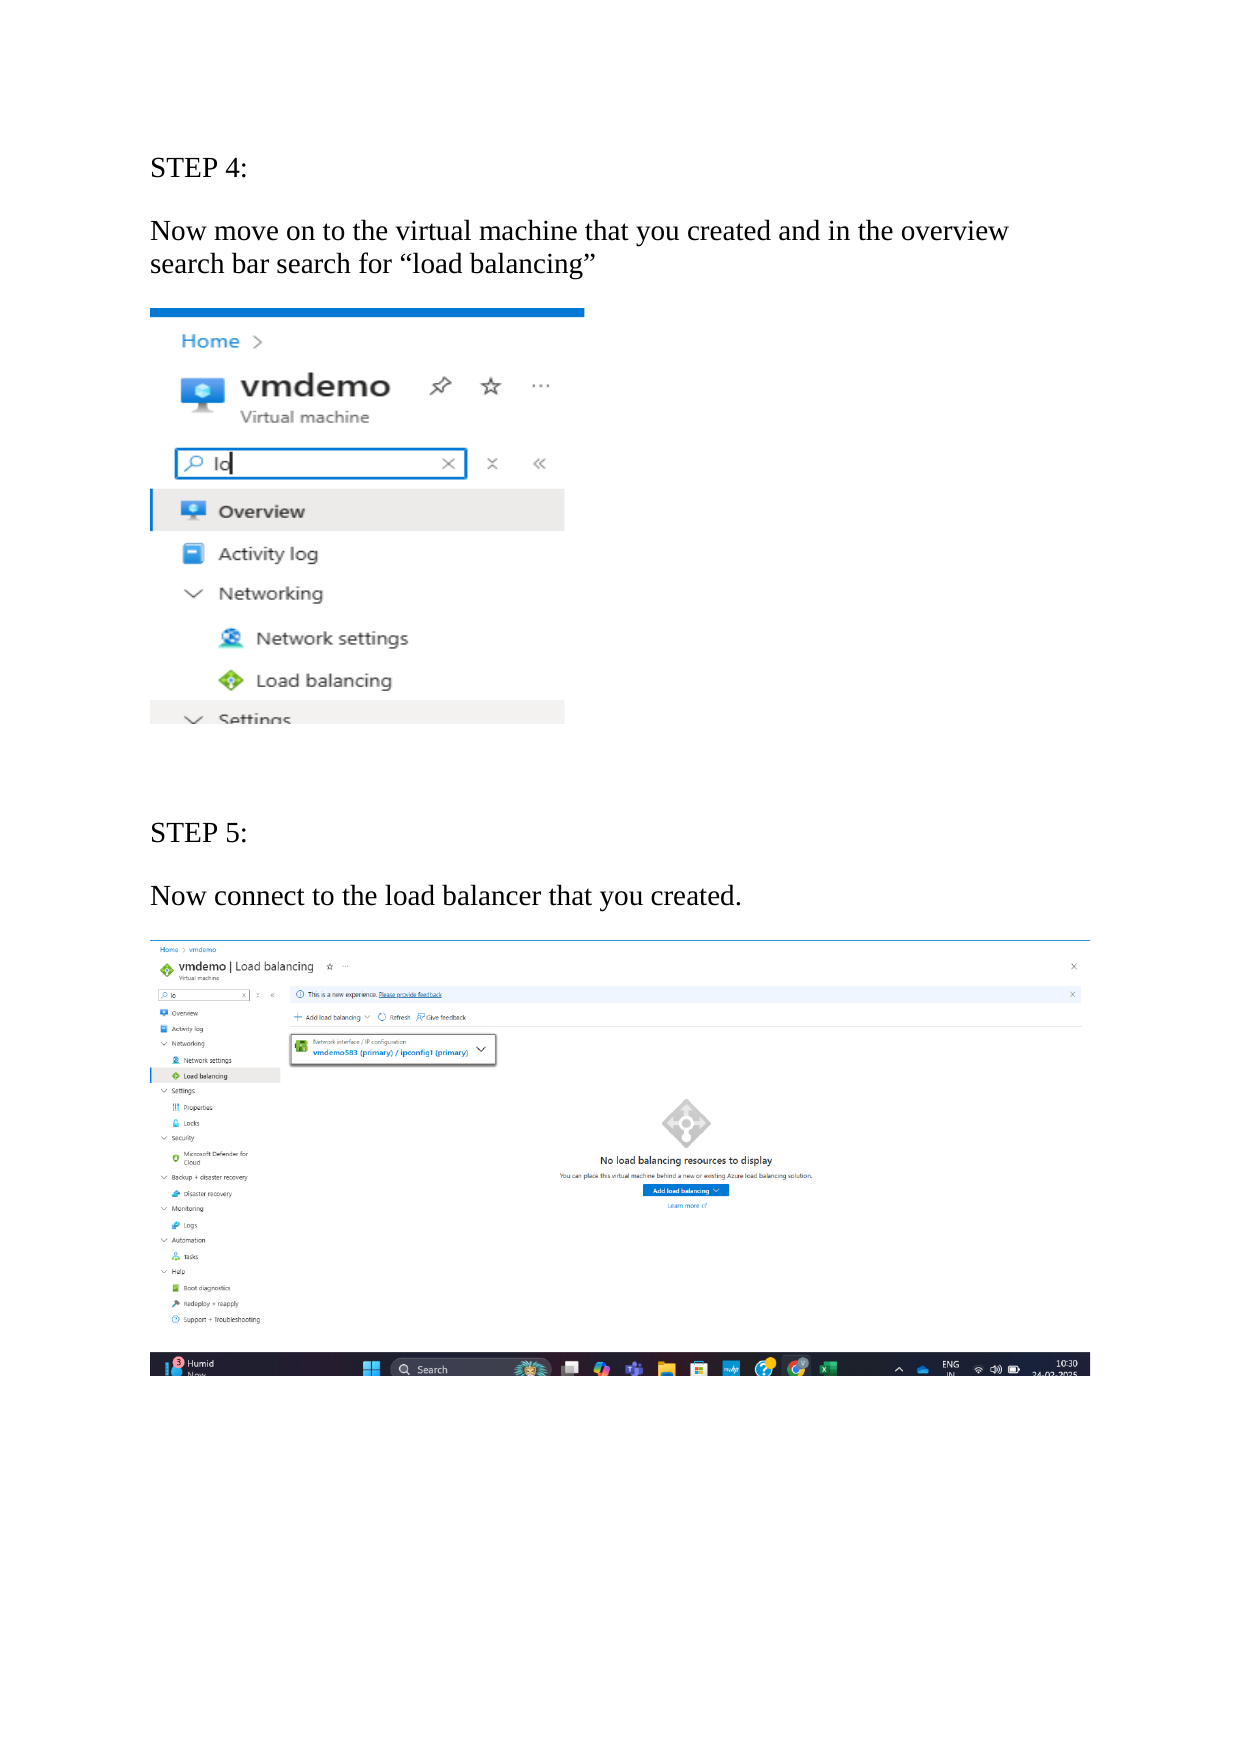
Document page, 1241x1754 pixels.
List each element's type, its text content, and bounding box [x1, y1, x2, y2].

text Now connect to the load balancer that you created. [150, 878, 1090, 911]
text STEP 4: [150, 150, 1090, 183]
text Now move on to the virtual machine that you created and in the overview search bar search for “load balancing” [150, 213, 1090, 280]
picture [150, 308, 585, 724]
picture [150, 940, 1091, 1376]
text STEP 5: [150, 815, 1090, 849]
